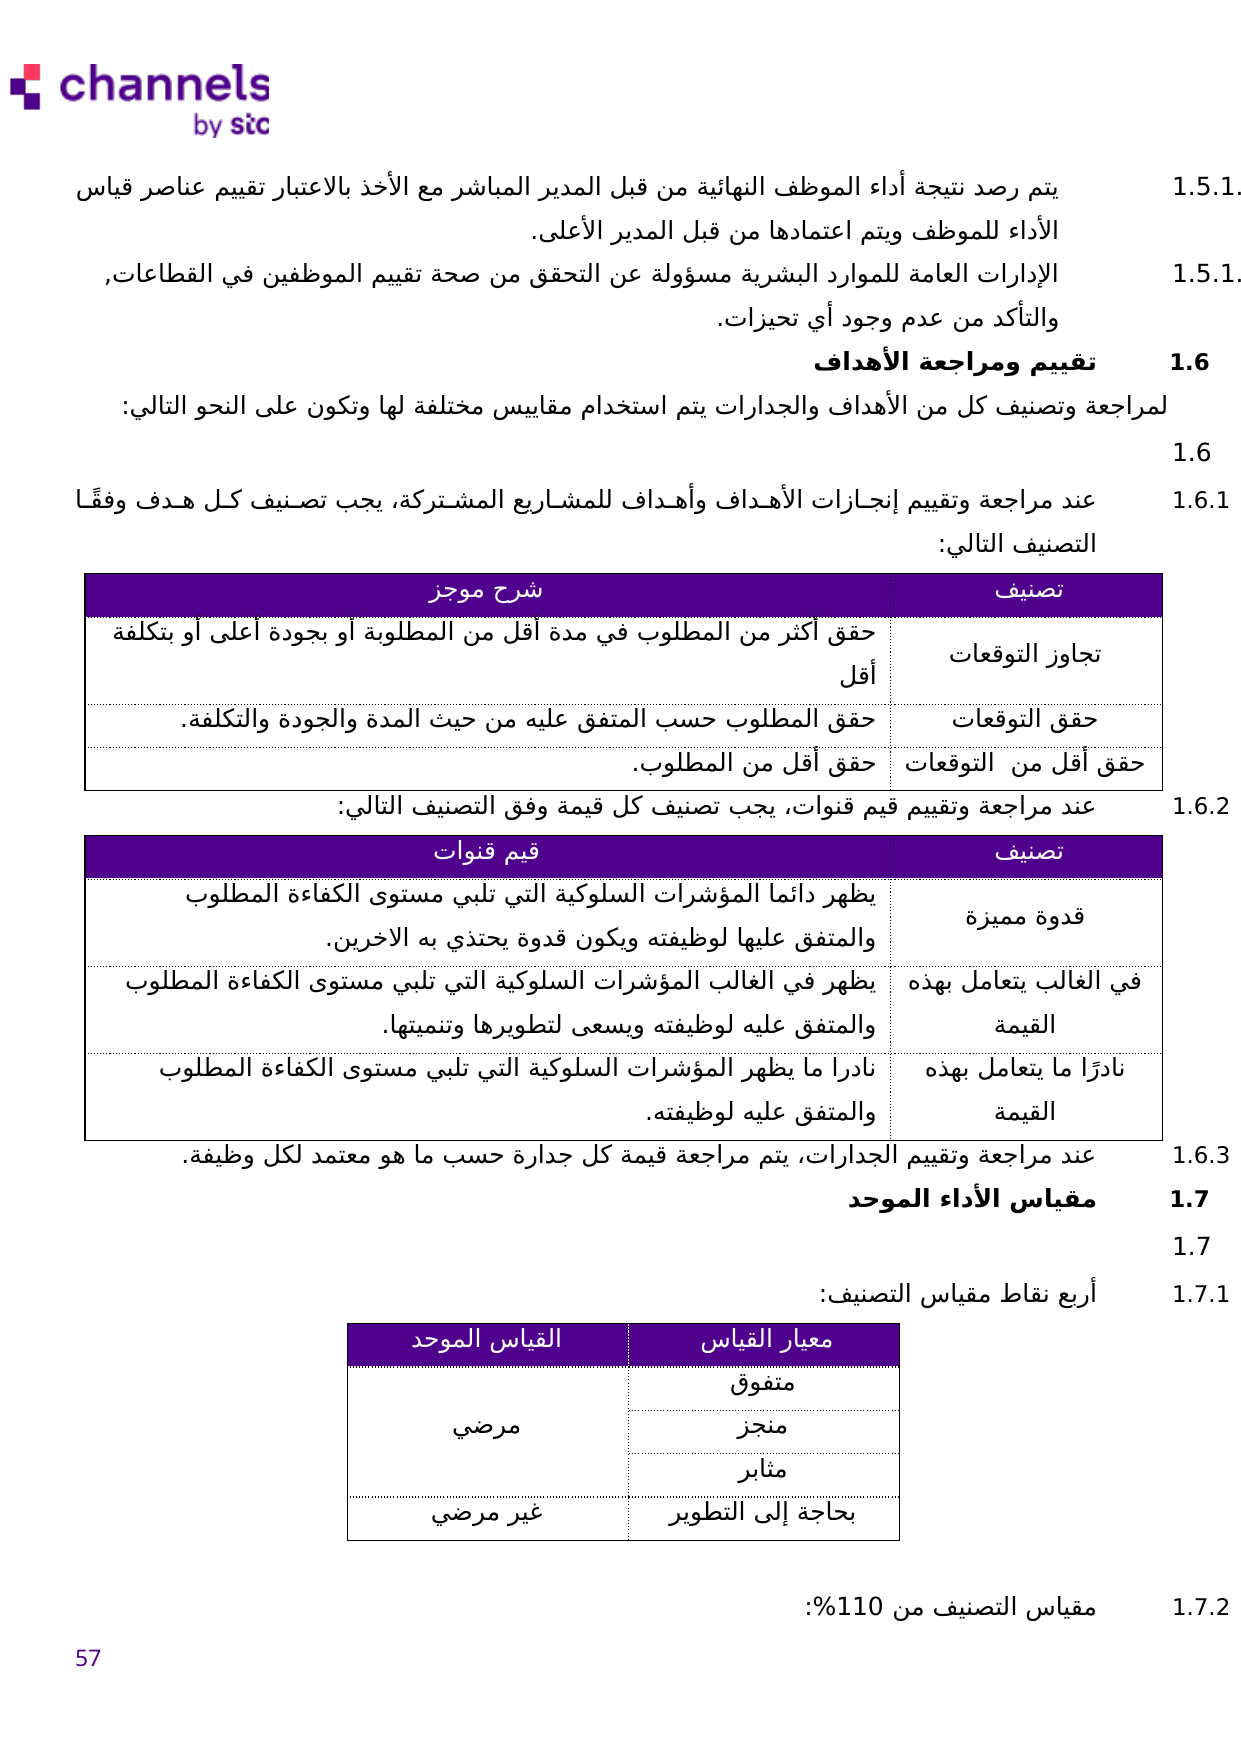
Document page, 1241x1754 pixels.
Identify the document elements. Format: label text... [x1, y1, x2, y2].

list أربع نقاط مقياس التصنيف: [75, 1279, 1172, 1308]
table_cell حقق التوقعات [891, 704, 1162, 747]
table_header تصنيف [891, 836, 1162, 878]
table_cell غير مرضي [348, 1496, 628, 1540]
table_cell نادرًا ما يتعامل بهذه القيمة [891, 1053, 1162, 1140]
table_header قيم قنوات [86, 836, 891, 878]
table_cell حقق المطلوب حسب المتفق عليه من حيث المدة والجودة والتكلفة. [86, 704, 891, 747]
list مقياس الأداء الموحد [75, 1184, 1169, 1214]
table_cell منجز [629, 1410, 899, 1453]
table_cell مرضي [348, 1366, 628, 1496]
table_header معيار القياس [629, 1324, 899, 1366]
table_cell حقق أكثر من المطلوب في مدة أقل من المطلوبة أو بجودة أعلى أو بتكلفة أقل [86, 617, 891, 704]
table_cell في الغالب يتعامل بهذه القيمة [891, 966, 1162, 1053]
list عند مراجعة وتقييم الجدارات، يتم مراجعة قيمة كل جدارة حسب ما هو معتمد لكل وظيفة. [75, 1141, 1172, 1170]
table_header القياس الموحد [348, 1324, 628, 1366]
list لمراجعة وتصنيف كل من الأهداف والجدارات يتم استخدام مقاييس مختلفة لها وتكون على النحو التالي: [75, 391, 1169, 420]
table_cell قدوة مميزة [891, 879, 1162, 966]
list يتم رصد نتيجة أداء الموظف النهائية من قبل المدير المباشر مع الأخذ بالاعتبار تقييم عناصر قياس الأداء للموظف ويتم اعتمادها من قبل المدير الأعلى. [75, 172, 1172, 245]
list تقييم ومراجعة الأهداف [75, 347, 1169, 376]
list مقياس التصنيف من 110%: [75, 1592, 1172, 1621]
list الإدارات العامة للموارد البشرية مسؤولة عن التحقق من صحة تقييم الموظفين في القطاعات, والتأكد من عدم وجود أي تحيزات. [75, 260, 1172, 333]
table_cell متفوق [629, 1366, 899, 1410]
table_header شرح موجز [86, 574, 891, 617]
table_cell بحاجة إلى التطوير [629, 1496, 899, 1540]
table_cell تجاوز التوقعات [891, 617, 1162, 704]
table_cell يظهر في الغالب المؤشرات السلوكية التي تلبي مستوى الكفاءة المطلوب والمتفق عليه لوظيفته ويسعى لتطويرها وتنميتها. [86, 966, 891, 1053]
table_cell نادرا ما يظهر المؤشرات السلوكية التي تلبي مستوى الكفاءة المطلوب والمتفق عليه لوظيفته. [86, 1053, 891, 1140]
table_header تصنيف [891, 574, 1162, 617]
table_cell حقق أقل من المطلوب. [86, 747, 891, 790]
list عند مراجعة وتقييم إنجازات الأهداف وأهداف للمشاريع المشتركة، يجب تصنيف كل هدف وفقًا التصنيف التالي: [75, 486, 1172, 559]
list عند مراجعة وتقييم قيم قنوات، يجب تصنيف كل قيمة وفق التصنيف التالي: [75, 791, 1172, 821]
table_cell حقق أقل من التوقعات [891, 747, 1162, 790]
table_cell مثابر [629, 1453, 899, 1496]
table_cell يظهر دائما المؤشرات السلوكية التي تلبي مستوى الكفاءة المطلوب والمتفق عليها لوظيفته ويكون قدوة يحتذي به الاخرين. [86, 879, 891, 966]
